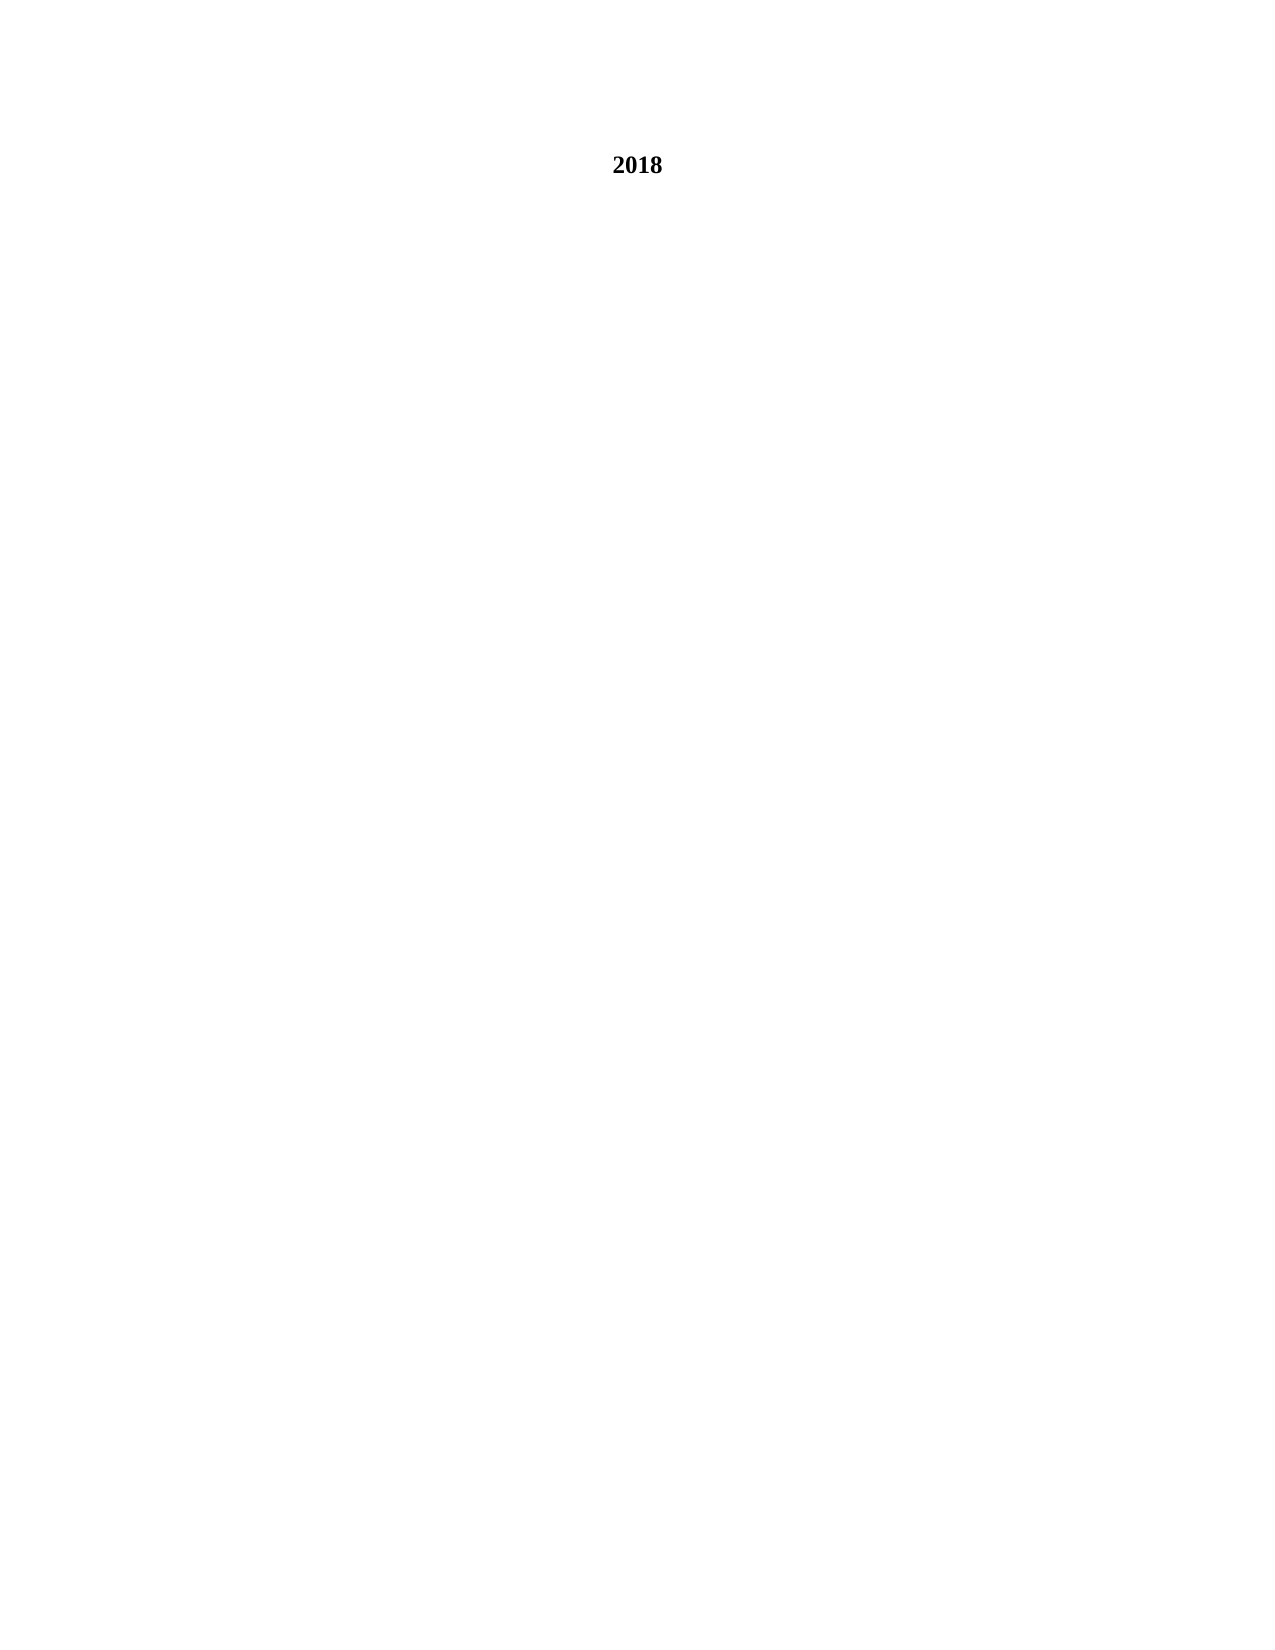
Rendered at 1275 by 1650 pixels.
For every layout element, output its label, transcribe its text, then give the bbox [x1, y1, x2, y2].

text 2018 [150, 150, 1125, 179]
